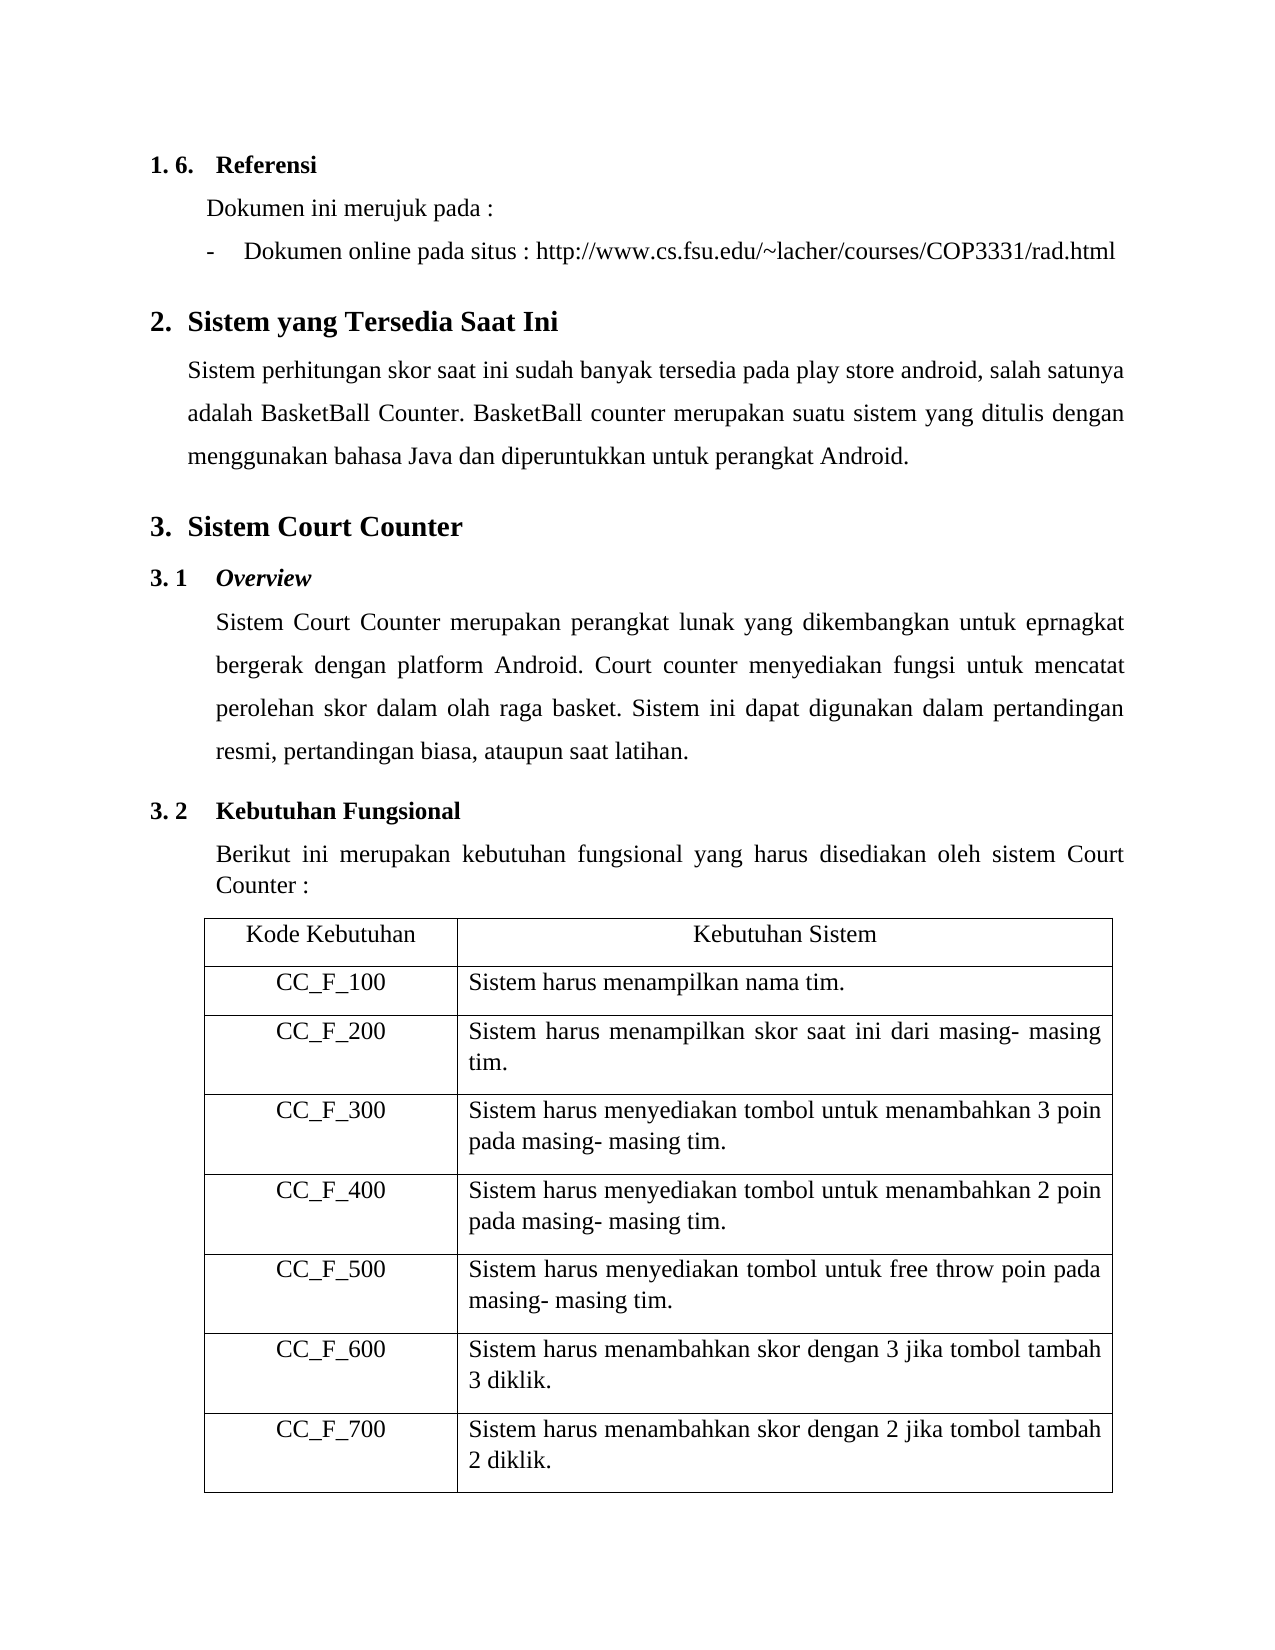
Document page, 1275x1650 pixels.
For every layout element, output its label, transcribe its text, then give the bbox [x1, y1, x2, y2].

subtitle Sistem Court Counter [150, 509, 1125, 543]
table_cell Sistem harus menampilkan skor saat ini dari masing- masing tim. [458, 1016, 1112, 1094]
table_cell Sistem harus menyediakan tombol untuk menambahkan 3 poin pada masing- masing tim. [458, 1095, 1112, 1174]
table_cell CC_F_600 [205, 1334, 457, 1413]
text Sistem Court Counter merupakan perangkat lunak yang dikembangkan untuk eprnagkat bergerak dengan platform Android. Court counter menyediakan fungsi untuk mencatat perolehan skor dalam olah raga basket. Sistem ini dapat digunakan dalam pertandingan resmi, pertandingan biasa, ataupun saat latihan. [216, 607, 1125, 765]
table_cell Sistem harus menambahkan skor dengan 3 jika tombol tambah 3 diklik. [458, 1334, 1112, 1413]
table_header Kode Kebutuhan [205, 919, 457, 966]
table_cell CC_F_200 [205, 1016, 457, 1094]
table_cell Sistem harus menampilkan nama tim. [458, 967, 1112, 1015]
table_header Kebutuhan Sistem [458, 919, 1112, 966]
table_cell Sistem harus menyediakan tombol untuk free throw poin pada masing- masing tim. [458, 1255, 1112, 1333]
list Dokumen online pada situs : http://www.cs.fsu.edu/~lacher/courses/COP3331/rad.html [206, 236, 1125, 265]
subtitle Kebutuhan Fungsional [150, 796, 1125, 824]
text Berikut ini merupakan kebutuhan fungsional yang harus disediakan oleh sistem Court Counter : [216, 839, 1125, 899]
table_cell CC_F_300 [205, 1095, 457, 1174]
subtitle Referensi [150, 150, 1125, 179]
list Sistem perhitungan skor saat ini sudah banyak tersedia pada play store android, salah satunya adalah BasketBall Counter. BasketBall counter merupakan suatu sistem yang ditulis dengan menggunakan bahasa Java dan diperuntukkan untuk perangkat Android. [187, 355, 1125, 470]
table_cell CC_F_700 [205, 1414, 457, 1492]
table_cell Sistem harus menambahkan skor dengan 2 jika tombol tambah 2 diklik. [458, 1414, 1112, 1492]
table_cell CC_F_100 [205, 967, 457, 1015]
list Dokumen ini merujuk pada : [206, 193, 1125, 222]
subtitle Overview [150, 563, 1125, 592]
subtitle Sistem yang Tersedia Saat Ini [150, 304, 1125, 338]
table_cell CC_F_500 [205, 1255, 457, 1333]
table_cell CC_F_400 [205, 1175, 457, 1253]
table_cell Sistem harus menyediakan tombol untuk menambahkan 2 poin pada masing- masing tim. [458, 1175, 1112, 1253]
